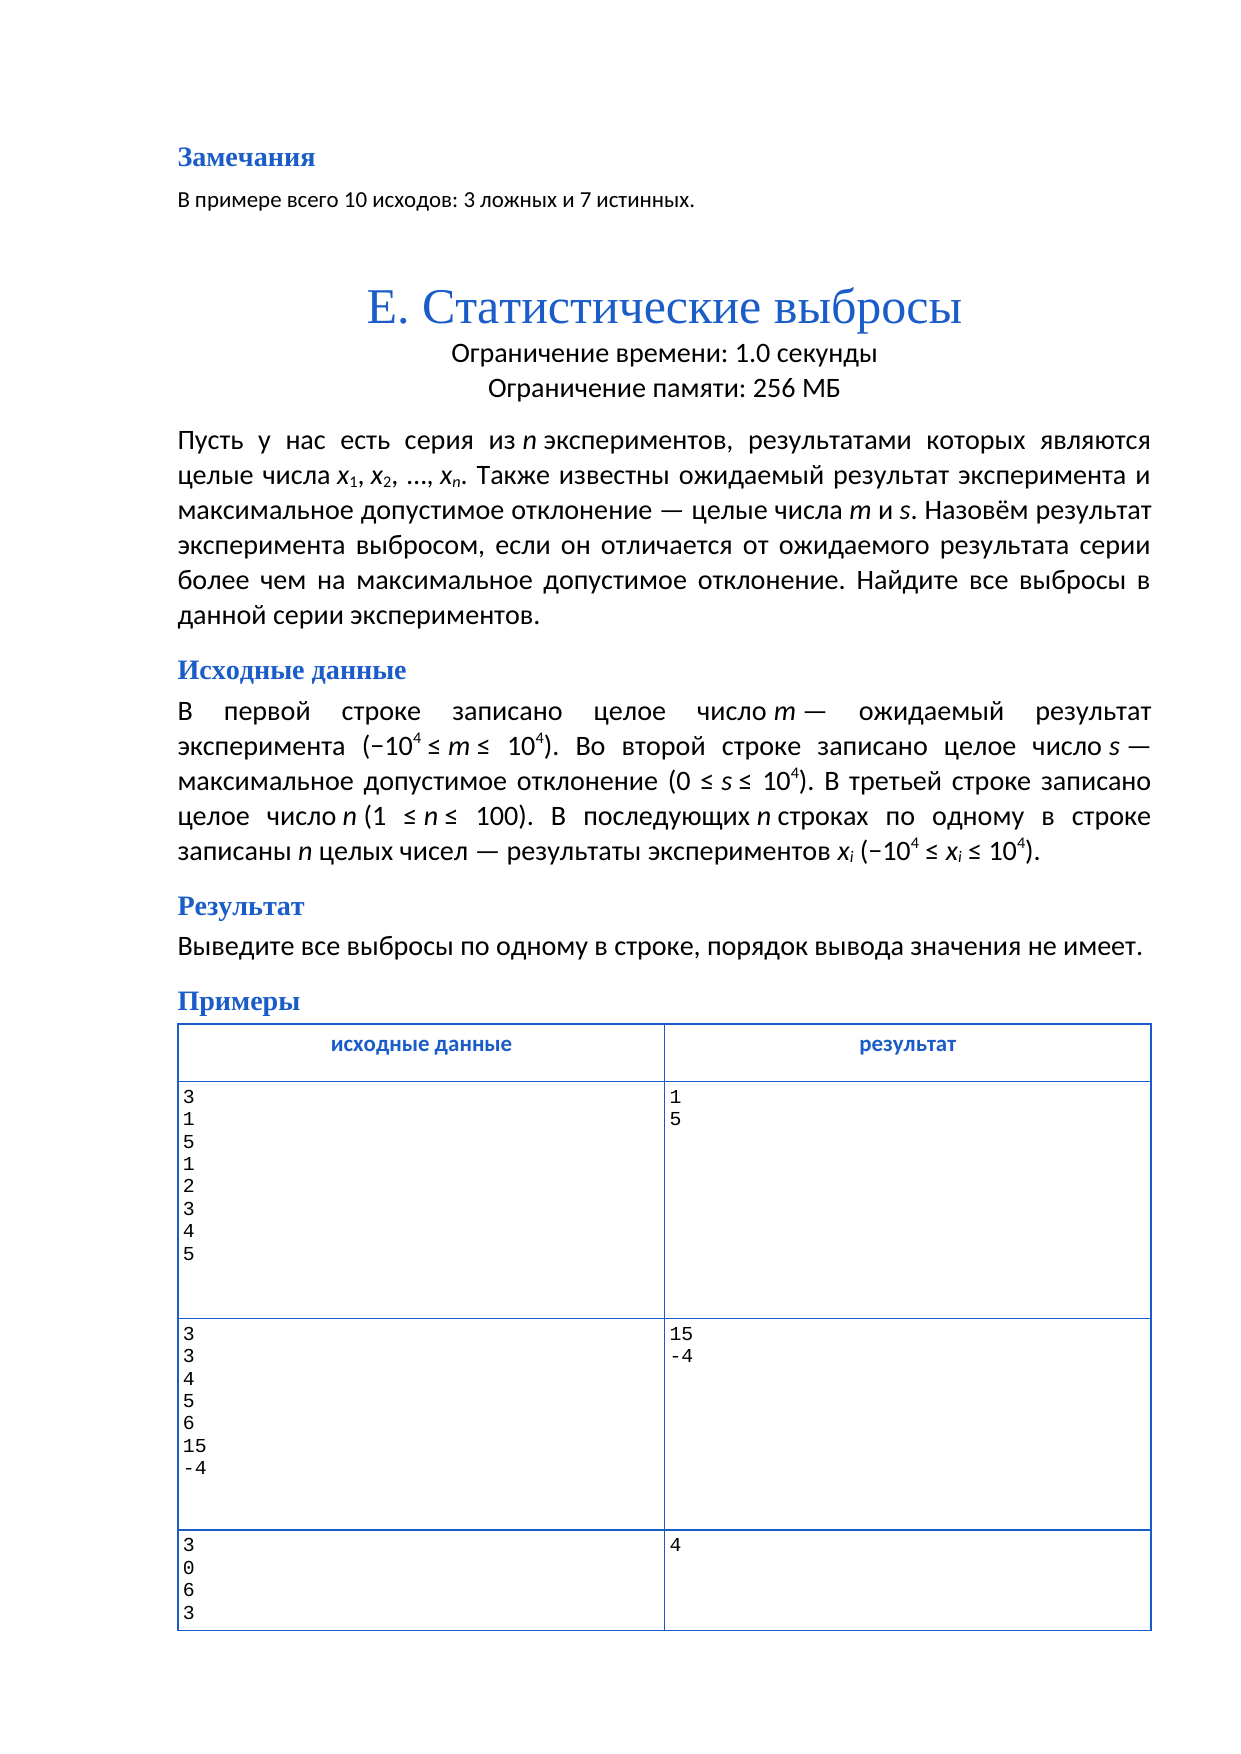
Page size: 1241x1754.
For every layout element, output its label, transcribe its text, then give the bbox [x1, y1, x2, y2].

table_cell 15 -4 [665, 1319, 1150, 1529]
subtitle E. Статистические выбросы [177, 277, 1152, 335]
table_cell 1 5 [665, 1082, 1150, 1317]
subtitle Примеры [177, 984, 1152, 1017]
subtitle Результат [177, 889, 1152, 921]
table_cell 3 0 6 3 3 3 4 3 3 [179, 1531, 664, 1630]
text Пусть у нас есть серия из n экспериментов, результатами которых являются целые числа x1, x2, …, xn. Также известны ожидаемый результат эксперимента и максимальное допустимое отклонение — целые числа m и s. Назовём результат эксперимента выбросом, если он отличается от ожидаемого результата серии более чем на максимальное допустимое отклонение. Найдите все выбросы в данной серии экспериментов. [177, 421, 1152, 631]
table_cell 4 [665, 1531, 1150, 1630]
table_cell 3 3 4 5 6 15 -4 [179, 1319, 664, 1529]
text В первой строке записано целое число m — ожидаемый результат эксперимента (−104 ≤ m ≤ 104). Во второй строке записано целое число s — максимальное допустимое отклонение (0 ≤ s ≤ 104). В третьей строке записано целое число n (1 ≤ n ≤ 100). В последующих n строках по одному в строке записаны n целых чисел — результаты экспериментов xi (−104 ≤ xi ≤ 104). [177, 692, 1152, 867]
table_header результат [665, 1025, 1150, 1081]
table_header исходные данные [179, 1025, 664, 1081]
subtitle Исходные данные [177, 653, 1152, 686]
text Выведите все выбросы по одному в строке, порядок вывода значения не имеет. [177, 927, 1152, 962]
text Ограничение времени: 1.0 секунды Ограничение памяти: 256 МБ [177, 335, 1152, 405]
table_cell 3 1 5 1 2 3 4 5 [179, 1082, 664, 1317]
